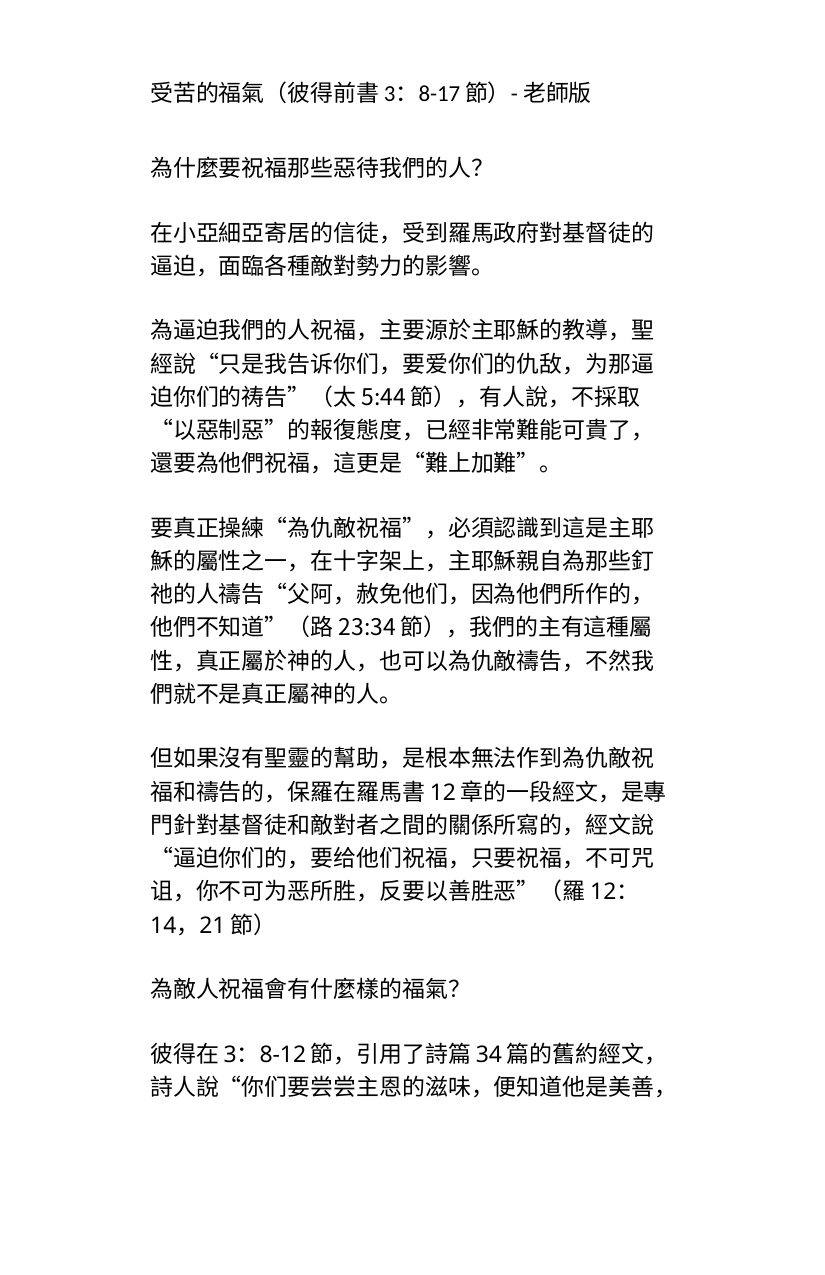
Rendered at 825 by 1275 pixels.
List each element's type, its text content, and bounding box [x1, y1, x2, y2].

text 為什麼要祝福那些惡待我們的人？ [150, 150, 675, 183]
text 為敵人祝福會有什麼樣的福氣？ [150, 971, 675, 1004]
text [150, 1036, 675, 1102]
text 但如果沒有聖靈的幫助，是根本無法作到為仇敵祝福和禱告的，保羅在羅馬書12章的一段經文，是專門針對基督徒和敵對者之間的關係所寫的，經文說“逼迫你们的，要给他们祝福，只要祝福，不可咒诅，你不可为恶所胜，反要以善胜恶”（羅12：14，21節） [150, 740, 675, 940]
text 在小亞細亞寄居的信徒，受到羅馬政府對基督徒的逼迫，面臨各種敵對勢力的影響。 [150, 214, 675, 281]
text 為逼迫我們的人祝福，主要源於主耶穌的教導，聖經說“只是我告诉你们，要爱你们的仇敌，为那逼迫你们的祷告”（太 5:44節），有人說，不採取“以惡制惡”的報復態度，已經非常難能可貴了，還要為他們祝福，這更是“難上加難”。 [150, 312, 675, 478]
text 要真正操練“為仇敵祝福”，必須認識到這是主耶穌的屬性之一，在十字架上，主耶穌親自為那些釘祂的人禱告“父阿，赦免他们，因為他們所作的，他們不知道”（路 23:34節），我們的主有這種屬性，真正屬於神的人，也可以為仇敵禱告，不然我們就不是真正屬神的人。 [150, 509, 675, 709]
